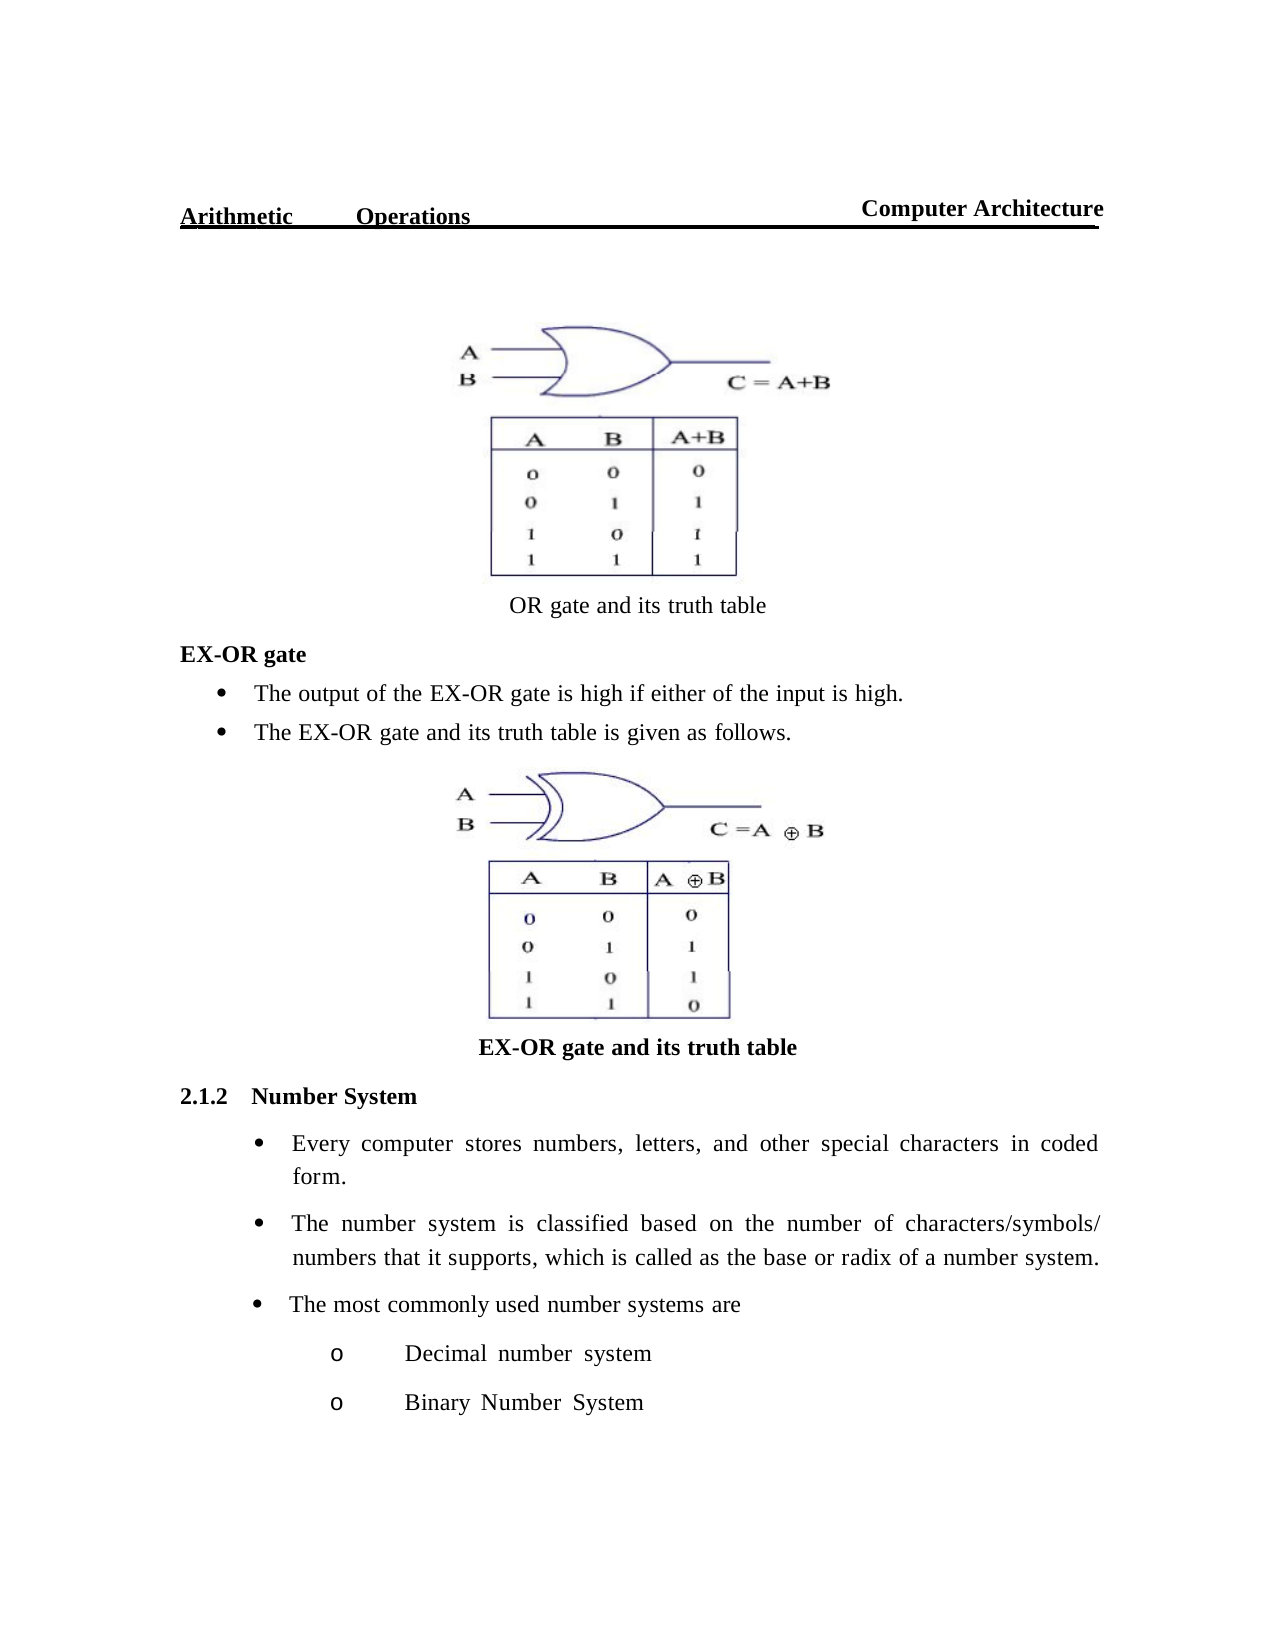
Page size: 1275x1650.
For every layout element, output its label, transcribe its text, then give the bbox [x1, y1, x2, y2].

text numbers that it supports, which is called as the base or radix of a number system. [292, 1243, 1112, 1271]
text OR gate and its truth table [507, 591, 769, 618]
text  The number system is classified based on the number of characters/symbols/ [255, 1209, 1112, 1236]
picture [445, 767, 831, 1024]
text 2.1.2 Number System [180, 1082, 1112, 1109]
text o Binary Number System [326, 1388, 647, 1417]
text EX-OR gate [180, 640, 1112, 667]
text  The most commonly used number systems are [251, 1290, 743, 1318]
text EX-OR gate and its truth table [475, 1033, 800, 1060]
text  The output of the EX-OR gate is high if either of the input is high. [217, 679, 1112, 706]
text  The EX-OR gate and its truth table is given as follows. [217, 717, 1112, 745]
picture [441, 322, 834, 584]
text  Every computer stores numbers, letters, and other special characters in coded form. [255, 1128, 1099, 1189]
text o Decimal number system [326, 1339, 656, 1369]
